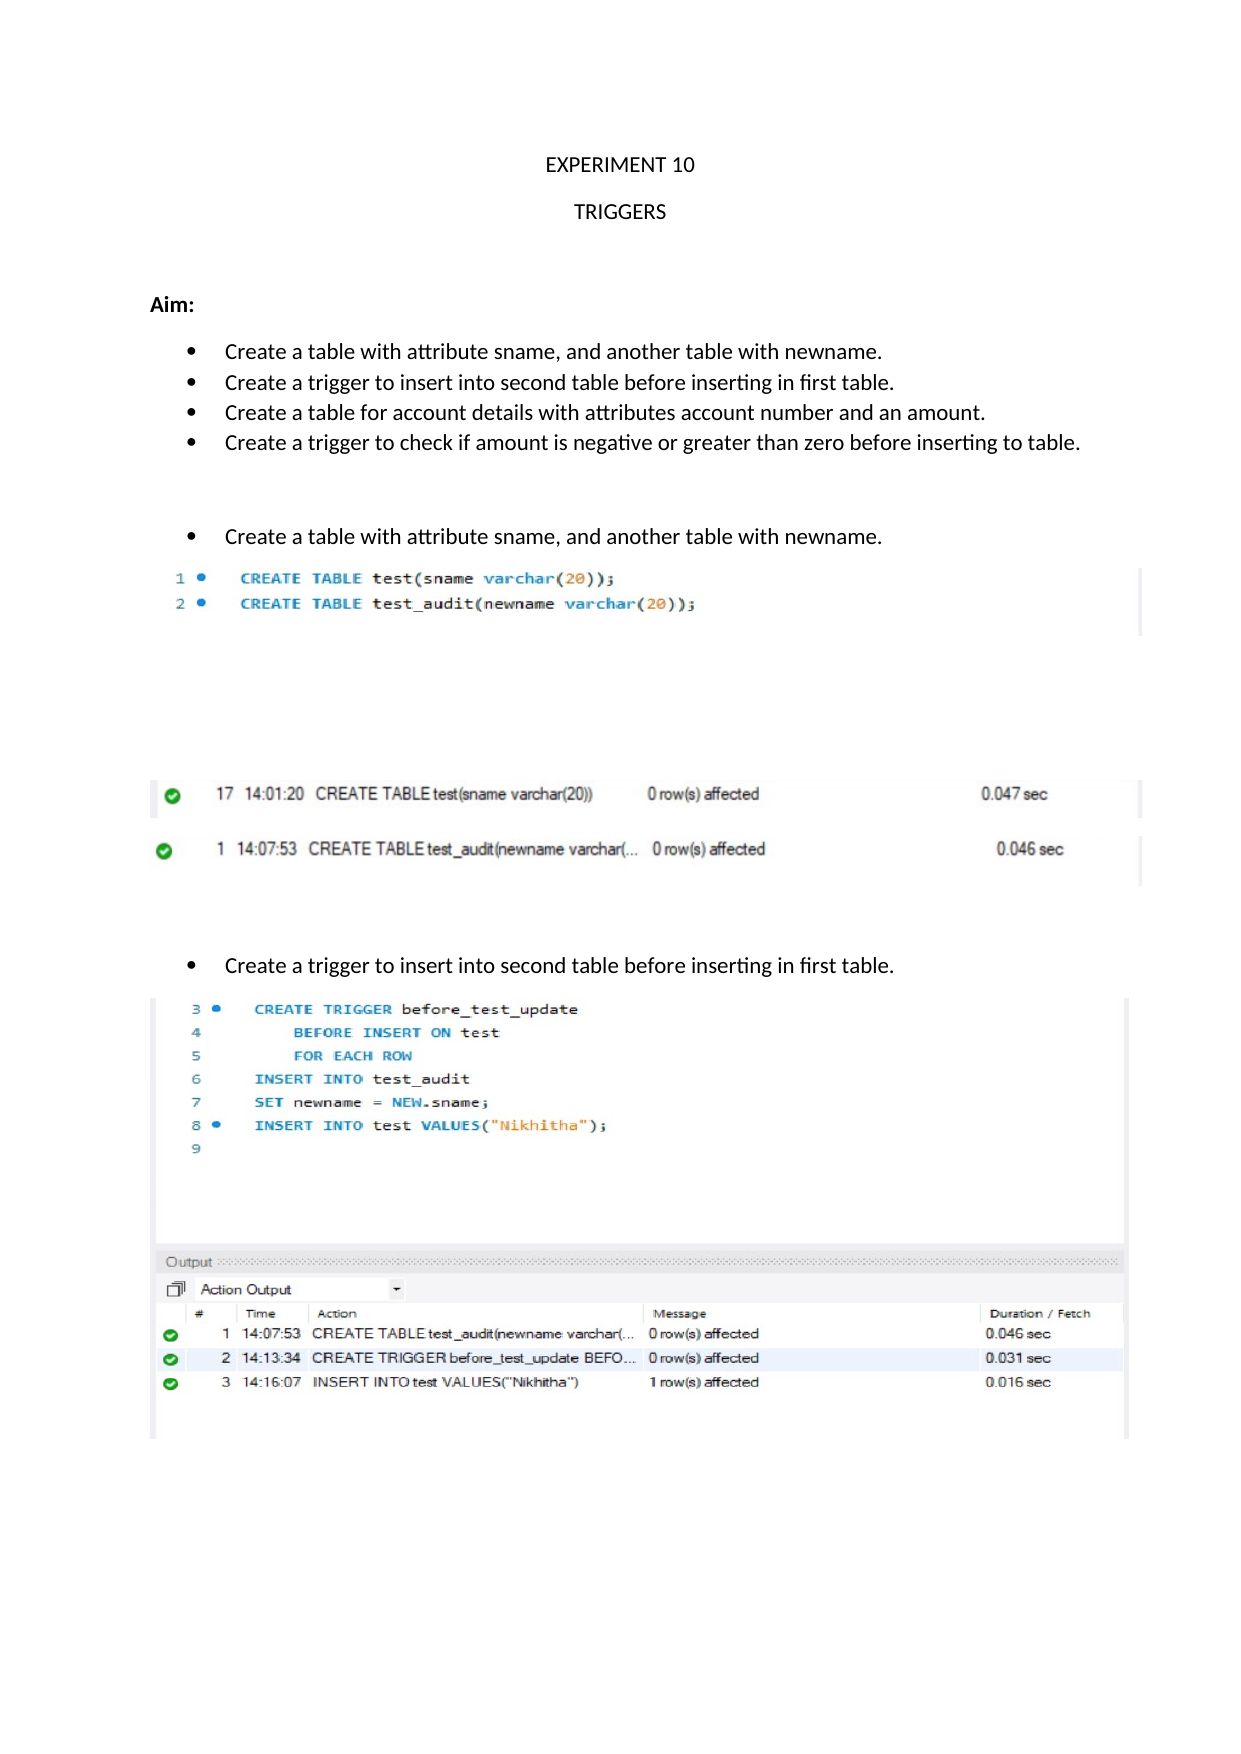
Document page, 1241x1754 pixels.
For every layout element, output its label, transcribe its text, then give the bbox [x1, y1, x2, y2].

list Create a table for account details with attributes account number and an amount. [187, 398, 1090, 426]
list Create a table with attribute sname, and another table with newname. [187, 522, 1090, 550]
picture [150, 568, 1143, 636]
text EXPERIMENT 10 [150, 150, 1090, 178]
list Create a trigger to insert into second table before inserting in first table. [187, 368, 1090, 396]
list Create a table with attribute sname, and another table with newname. [187, 337, 1090, 366]
list Create a trigger to check if amount is negative or greater than zero before inserting to table. [187, 428, 1090, 456]
picture [150, 780, 1143, 818]
text TRIGGERS [150, 197, 1090, 225]
text Aim: [150, 291, 1090, 319]
list Create a trigger to insert into second table before inserting in first table. [187, 951, 1090, 979]
picture [150, 998, 1129, 1439]
picture [150, 836, 1143, 886]
